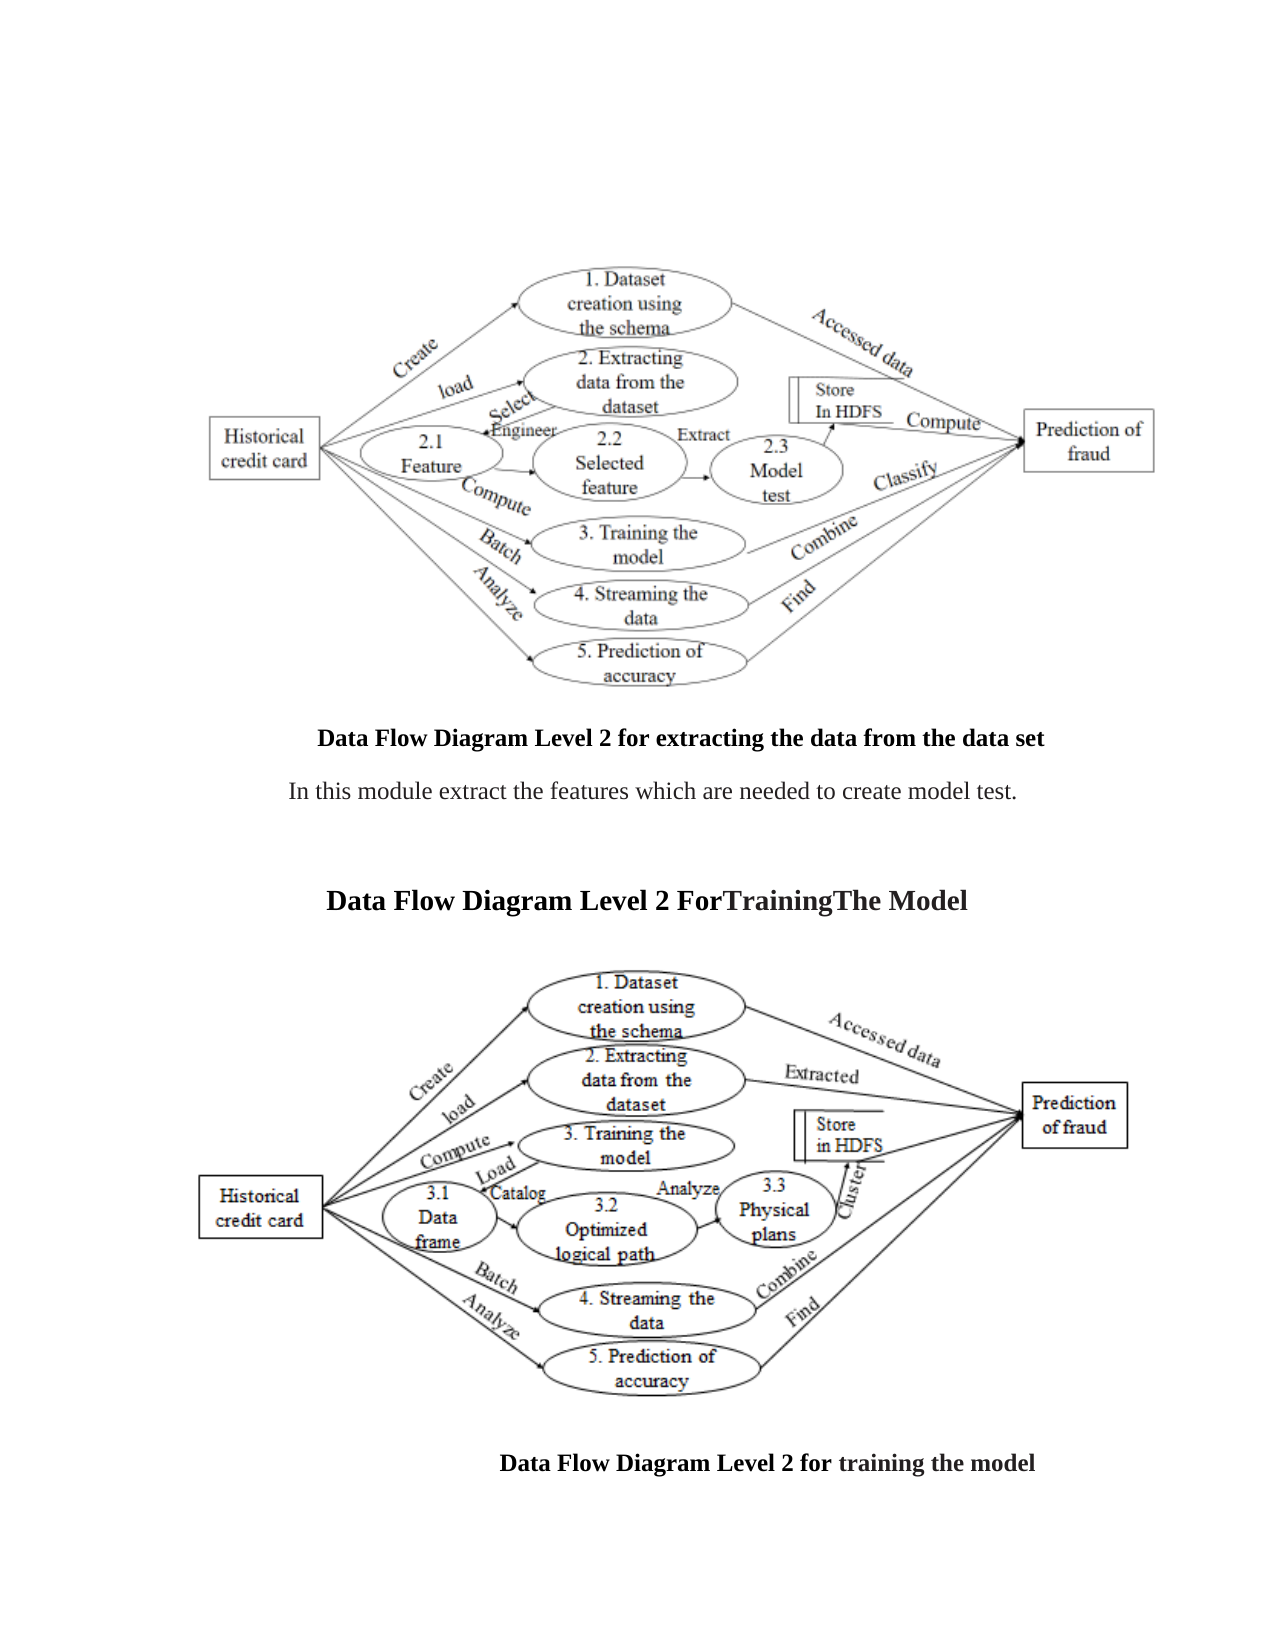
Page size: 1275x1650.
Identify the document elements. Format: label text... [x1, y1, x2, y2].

text In this module extract the features which are needed to create model test. [191, 776, 1096, 805]
text Data Flow Diagram Level 2 for training the model [191, 1448, 1096, 1477]
text Data Flow Diagram Level 2 for extracting the data from the data set [191, 723, 1096, 751]
picture [191, 150, 1167, 699]
picture [191, 944, 1167, 1424]
text Data Flow Diagram Level 2 ForTrainingThe Model [191, 883, 1096, 917]
